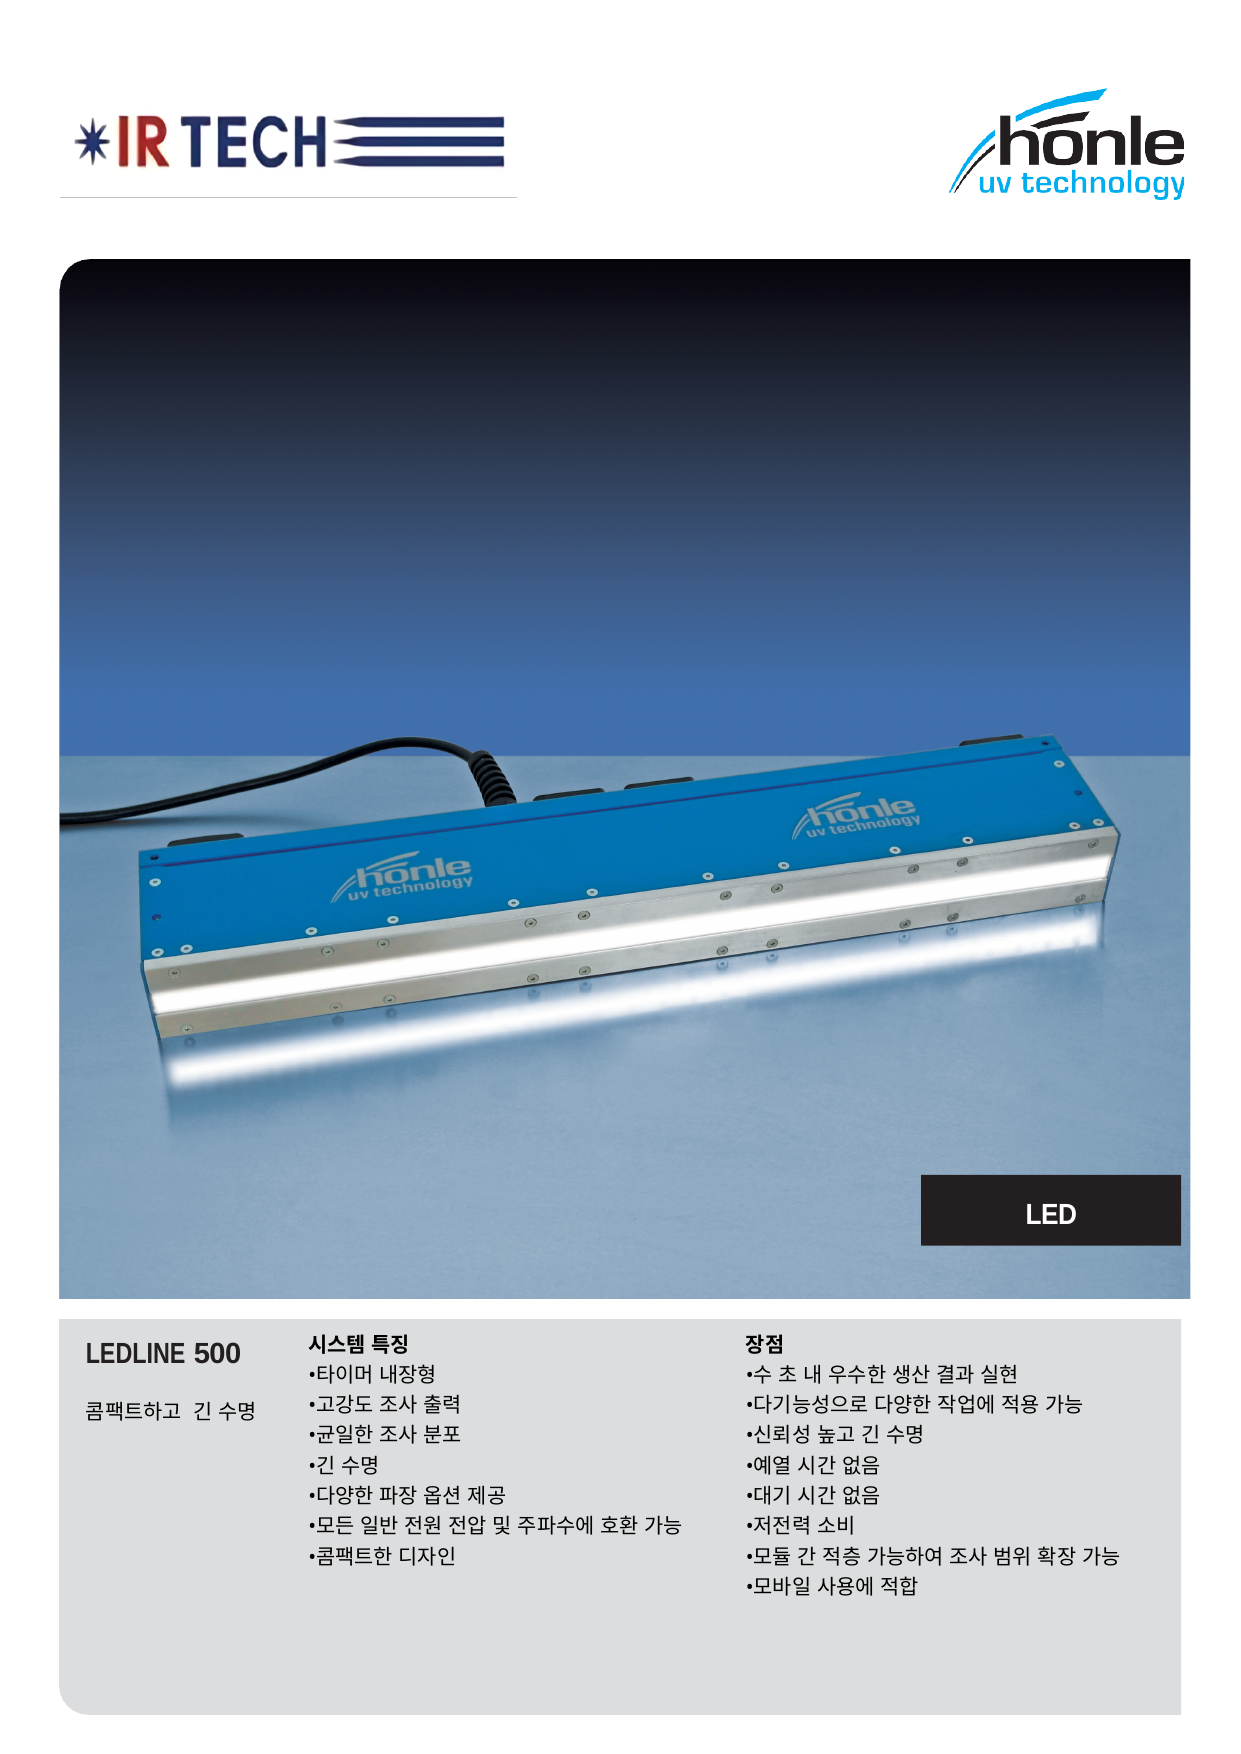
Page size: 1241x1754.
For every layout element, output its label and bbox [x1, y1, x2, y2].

picture [948, 88, 1185, 200]
picture [1180, 186, 1185, 200]
picture [59, 87, 519, 200]
picture [59, 258, 1191, 1299]
picture [1158, 180, 1164, 189]
